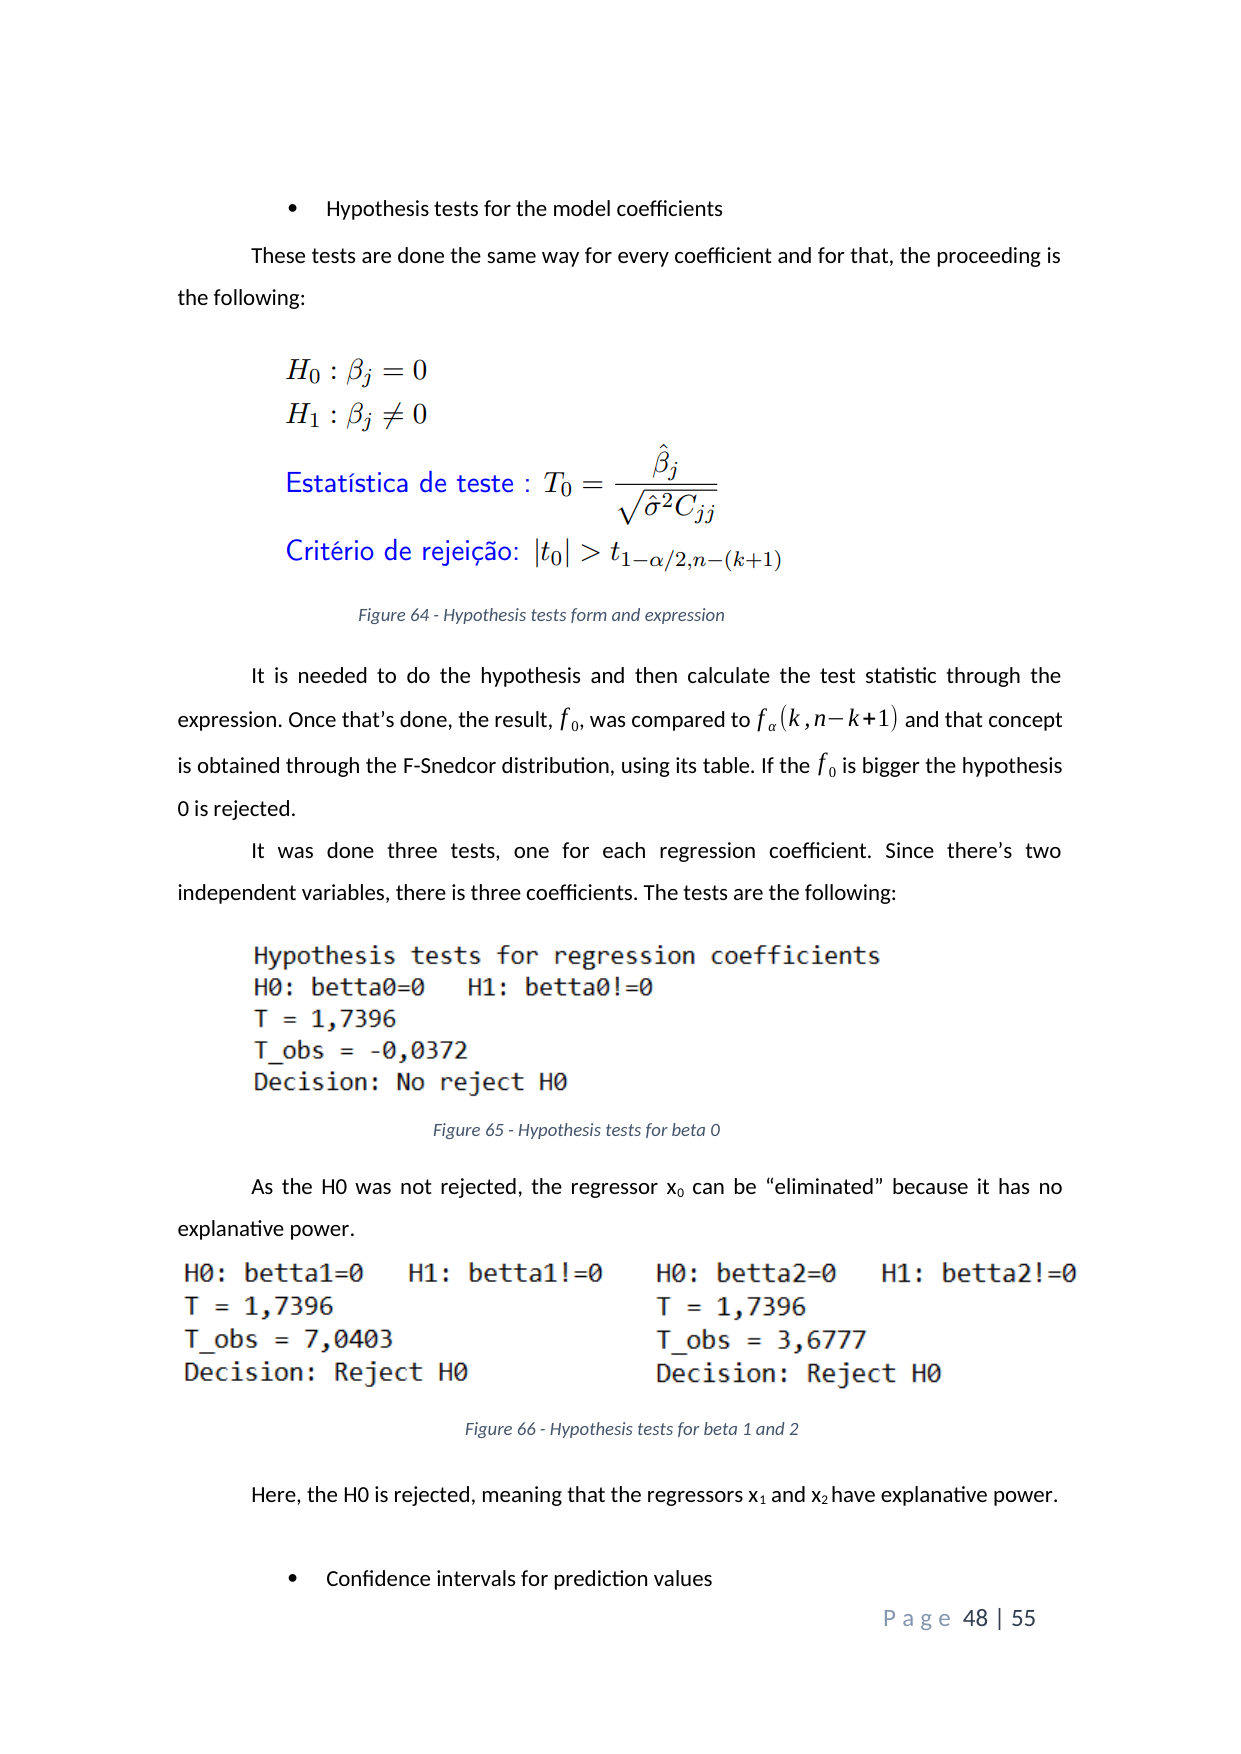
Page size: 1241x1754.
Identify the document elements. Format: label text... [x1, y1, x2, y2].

text Here, the H0 is rejected, meaning that the regressors x1 and x2 have explanative power. [177, 1440, 1063, 1508]
list Confidence intervals for prediction values [288, 1564, 1063, 1592]
list Hypothesis tests for the model coefficients [288, 194, 1063, 222]
picture [271, 342, 811, 590]
text It was done three tests, one for each regression coefficient. Since there’s two independent variables, there is three coefficients. The tests are the following: [177, 836, 1063, 906]
text It is needed to do the hypothesis and then calculate the test statistic through the expression. Once that’s done, the result, , was compared to and that concept is obtained through the F-Snedcor distribution, using its table. If the is bigger the hypothesis 0 is rejected. [177, 661, 1063, 822]
text These tests are done the same way for every coefficient and for that, the proceeding is the following: [177, 241, 1063, 311]
picture [247, 934, 903, 1106]
picture [177, 1243, 615, 1408]
picture [649, 1258, 1089, 1396]
text As the H0 was not rejected, the regressor x0 can be “eliminated” because it has no explanative power. [177, 1172, 1063, 1242]
